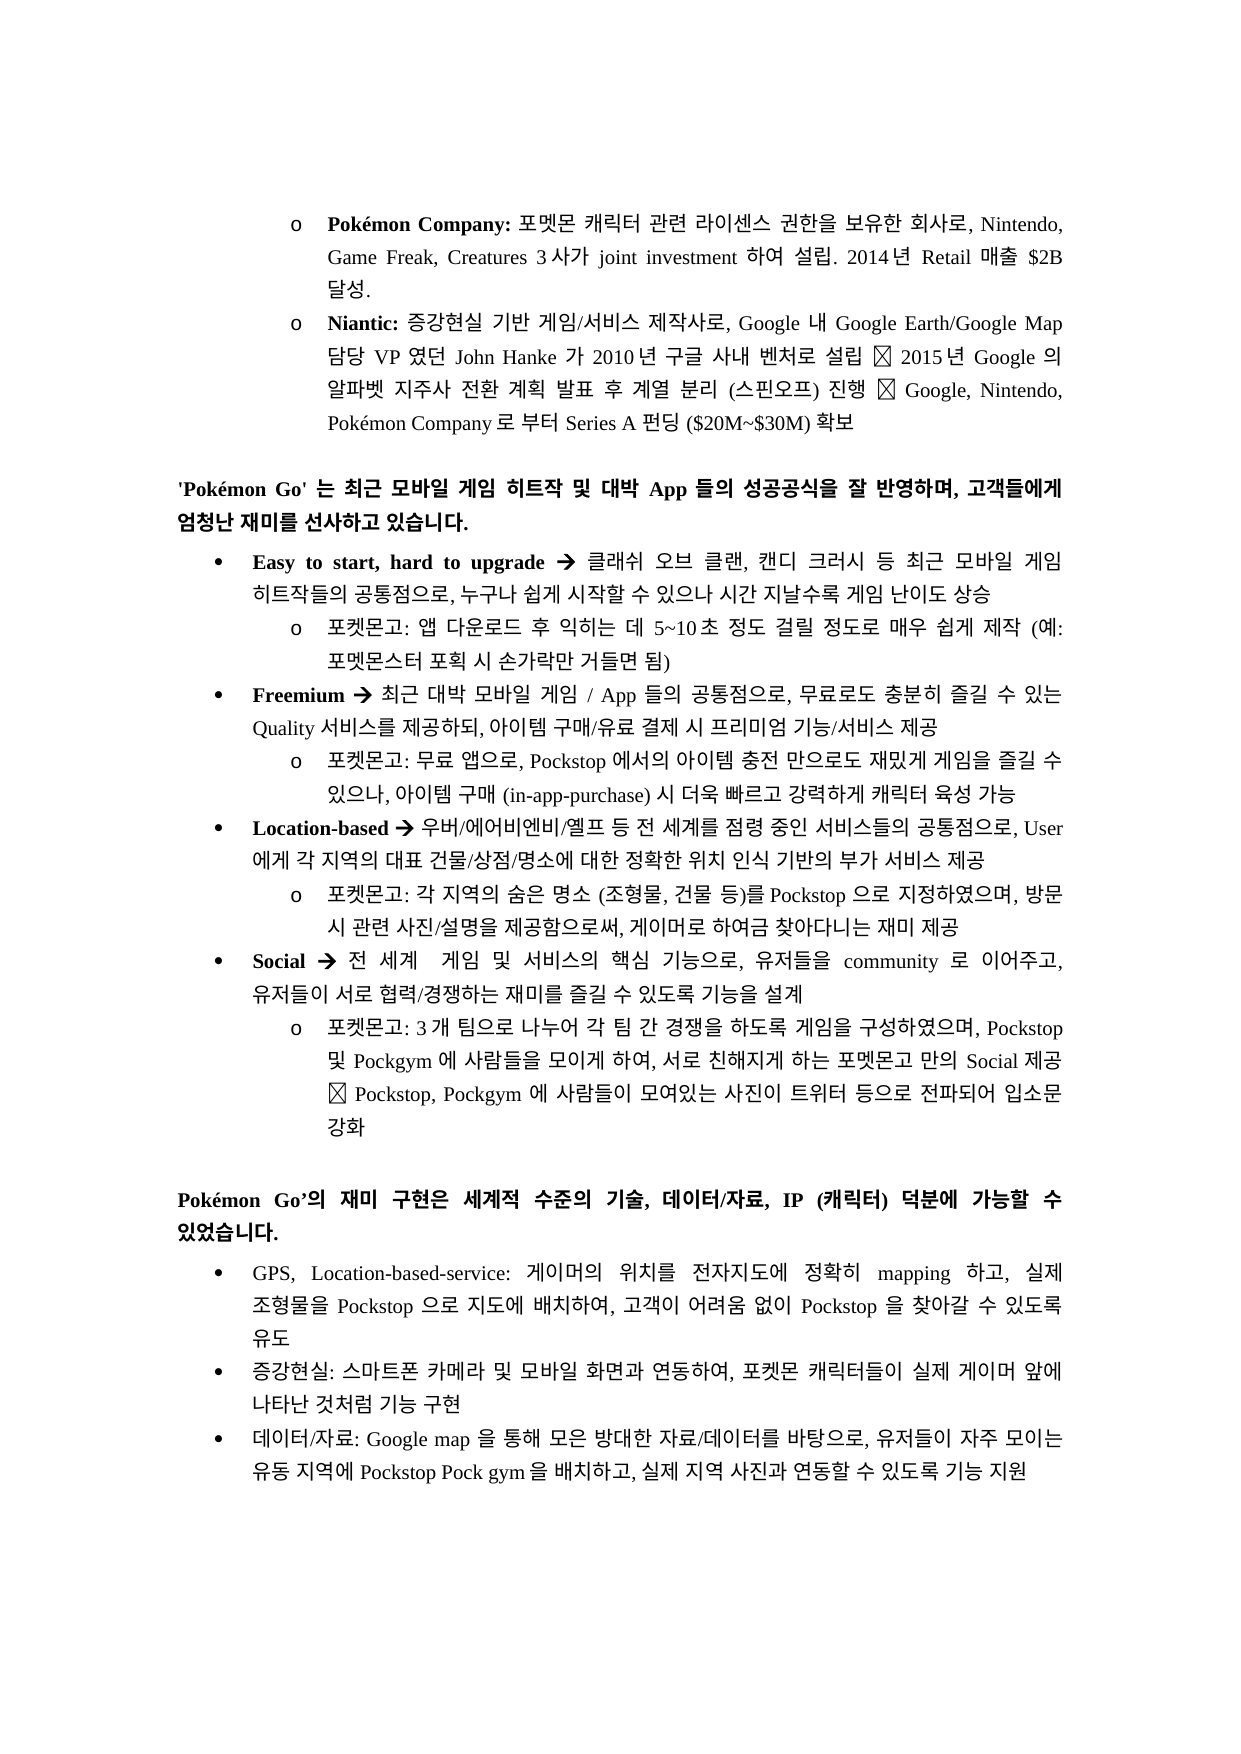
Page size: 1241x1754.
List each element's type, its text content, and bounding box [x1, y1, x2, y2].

list Social 전 세계 게임 및 서비스의 핵심 기능으로, 유저들을 community 로 이어주고, 유저들이 서로 협력/경쟁하는 재미를 즐길 수 있도록 기능을 설계 [215, 944, 1063, 1008]
list Niantic: 증강현실 기반 게임/서비스 제작사로, Google 내 Google Earth/Google Map 담당 VP 였던 John Hanke 가 2010년 구글 사내 벤처로 설립 2015년 Google 의 알파벳 지주사 전환 계획 발표 후 계열 분리 (스핀오프) 진행 Google, Nintendo, Pokémon Company로 부터 Series A 펀딩 ($20M~$30M) 확보 [290, 307, 1063, 437]
list 포켓몬고: 무료 앱으로, Pockstop 에서의 아이템 충전 만으로도 재밌게 게임을 즐길 수 있으나, 아이템 구매 (in-app-purchase) 시 더욱 빠르고 강력하게 캐릭터 육성 가능 [290, 745, 1063, 808]
list Pokémon Company: 포멧몬 캐릭터 관련 라이센스 권한을 보유한 회사로, Nintendo, Game Freak, Creatures 3사가 joint investment 하여 설립. 2014년 Retail 매출 $2B 달성. [290, 207, 1063, 304]
list GPS, Location-based-service: 게이머의 위치를 전자지도에 정확히 mapping 하고, 실제 조형물을 Pockstop 으로 지도에 배치하여, 고객이 어려움 없이 Pockstop 을 찾아갈 수 있도록 유도 [215, 1256, 1063, 1352]
list 데이터/자료: Google map 을 통해 모은 방대한 자료/데이터를 바탕으로, 유저들이 자주 모이는 유동 지역에 Pockstop Pock gym을 배치하고, 실제 지역 사진과 연동할 수 있도록 기능 지원 [215, 1422, 1063, 1485]
list Freemium 최근 대박 모바일 게임 / App 들의 공통점으로, 무료로도 충분히 즐길 수 있는 Quality 서비스를 제공하되, 아이템 구매/유료 결제 시 프리미엄 기능/서비스 제공 [215, 678, 1063, 742]
list 포켓몬고: 앱 다운로드 후 익히는 데 5~10초 정도 걸릴 정도로 매우 쉽게 제작 (예: 포멧몬스터 포획 시 손가락만 거들면 됨) [290, 612, 1063, 675]
list Location-based 우버/에어비엔비/옐프 등 전 세계를 점령 중인 서비스들의 공통점으로, User 에게 각 지역의 대표 건물/상점/명소에 대한 정확한 위치 인식 기반의 부가 서비스 제공 [215, 811, 1063, 875]
list Easy to start, hard to upgrade 클래쉬 오브 클랜, 캔디 크러시 등 최근 모바일 게임 히트작들의 공통점으로, 누구나 쉽게 시작할 수 있으나 시간 지날수록 게임 난이도 상승 [215, 545, 1063, 609]
text Pokémon Go’의 재미 구현은 세계적 수준의 기술, 데이터/자료, IP (캐릭터) 덕분에 가능할 수 있었습니다. [177, 1183, 1063, 1247]
list 증강현실: 스마트폰 카메라 및 모바일 화면과 연동하여, 포켓몬 캐릭터들이 실제 게이머 앞에 나타난 것처럼 기능 구현 [215, 1356, 1063, 1419]
list 포켓몬고: 각 지역의 숨은 명소 (조형물, 건물 등)를Pockstop 으로 지정하였으며, 방문 시 관련 사진/설명을 제공함으로써, 게이머로 하여금 찾아다니는 재미 제공 [290, 878, 1063, 942]
text 'Pokémon Go' 는 최근 모바일 게임 히트작 및 대박 App 들의 성공공식을 잘 반영하며, 고객들에게 엄청난 재미를 선사하고 있습니다. [177, 472, 1063, 536]
list 포켓몬고: 3개 팀으로 나누어 각 팀 간 경쟁을 하도록 게임을 구성하였으며, Pockstop 및 Pockgym 에 사람들을 모이게 하여, 서로 친해지게 하는 포멧몬고 만의 Social 제공 Pockstop, Pockgym 에 사람들이 모여있는 사진이 트위터 등으로 전파되어 입소문 강화 [290, 1011, 1063, 1141]
